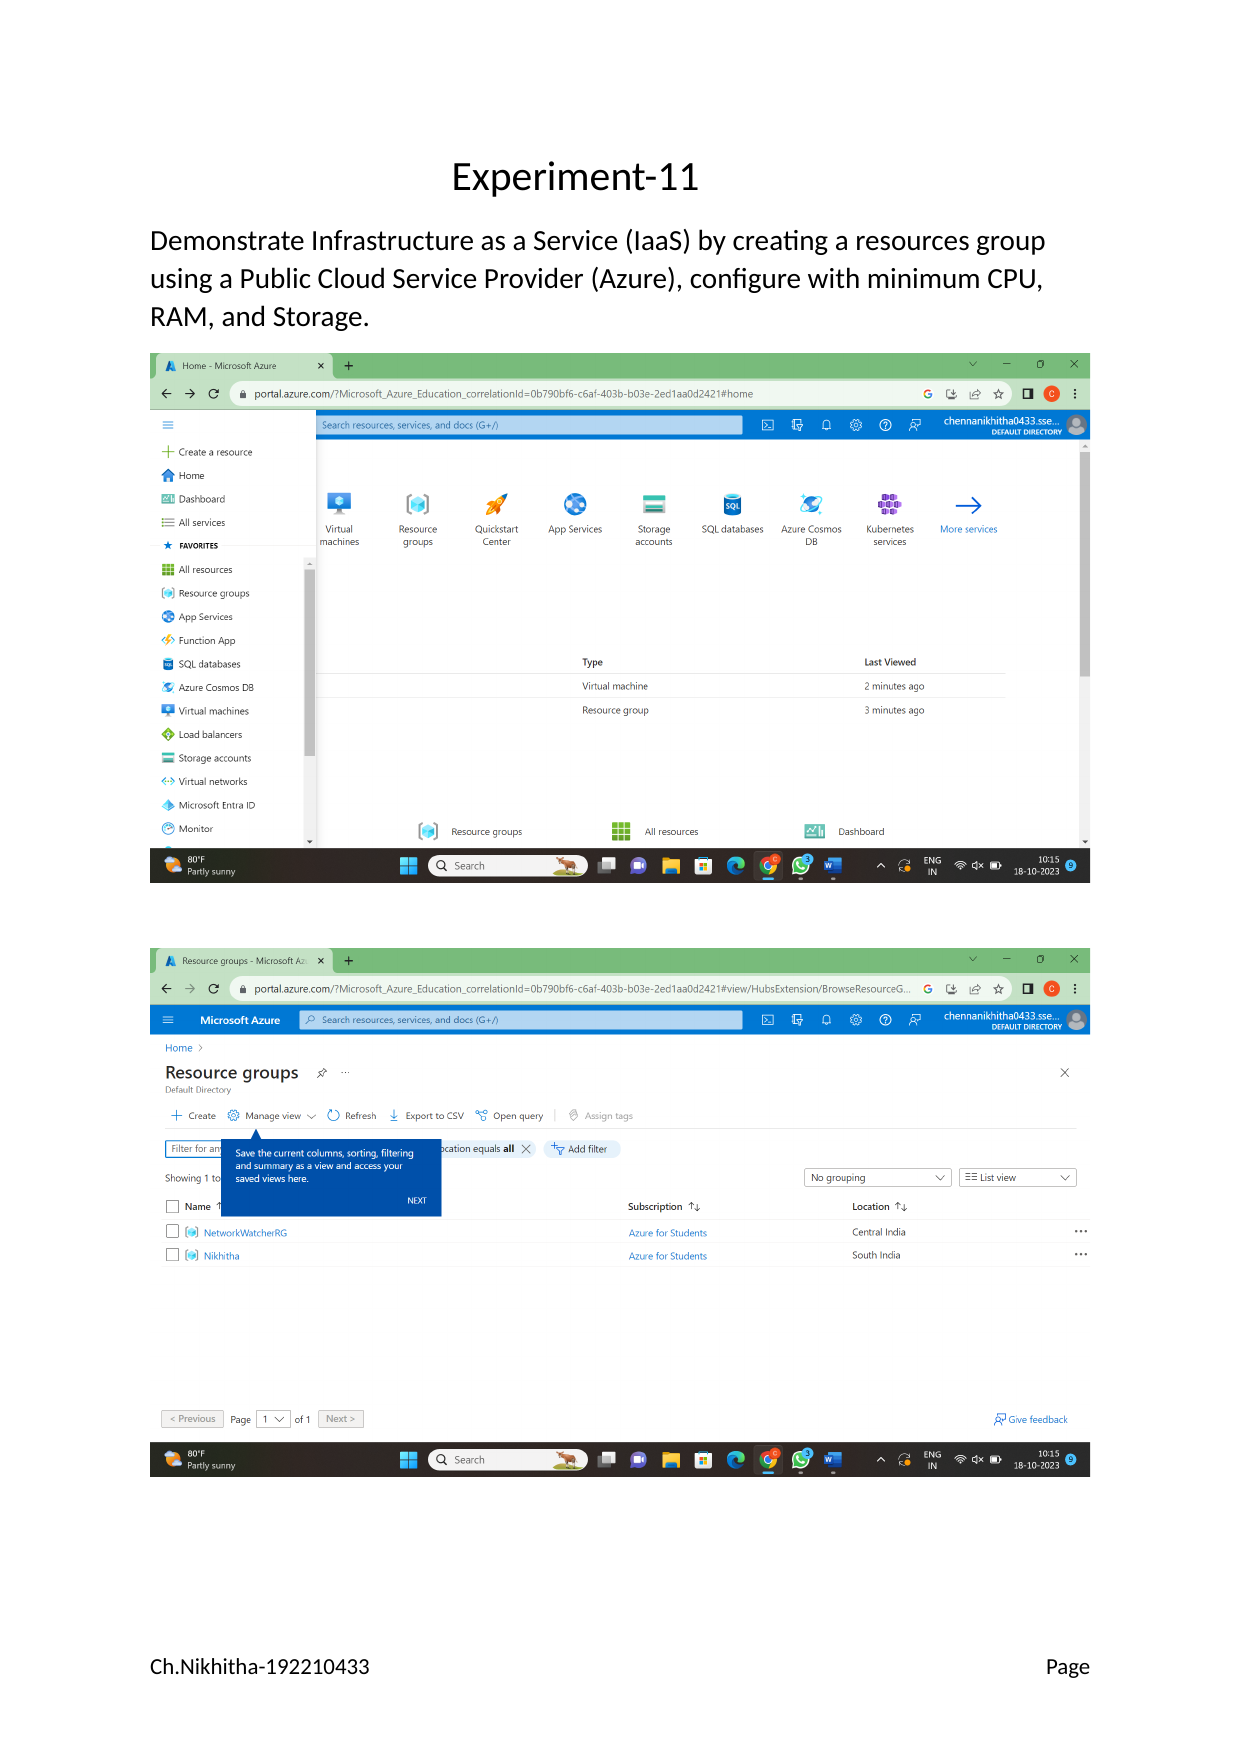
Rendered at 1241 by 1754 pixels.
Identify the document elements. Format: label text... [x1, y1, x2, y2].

text Demonstrate Infrastructure as a Service (IaaS) by creating a resources group using a Public Cloud Service Provider (Azure), configure with minimum CPU, RAM, and Storage. [150, 222, 1090, 334]
picture [150, 948, 1091, 1477]
text Experiment-11 [150, 150, 1090, 201]
picture [150, 353, 1091, 883]
